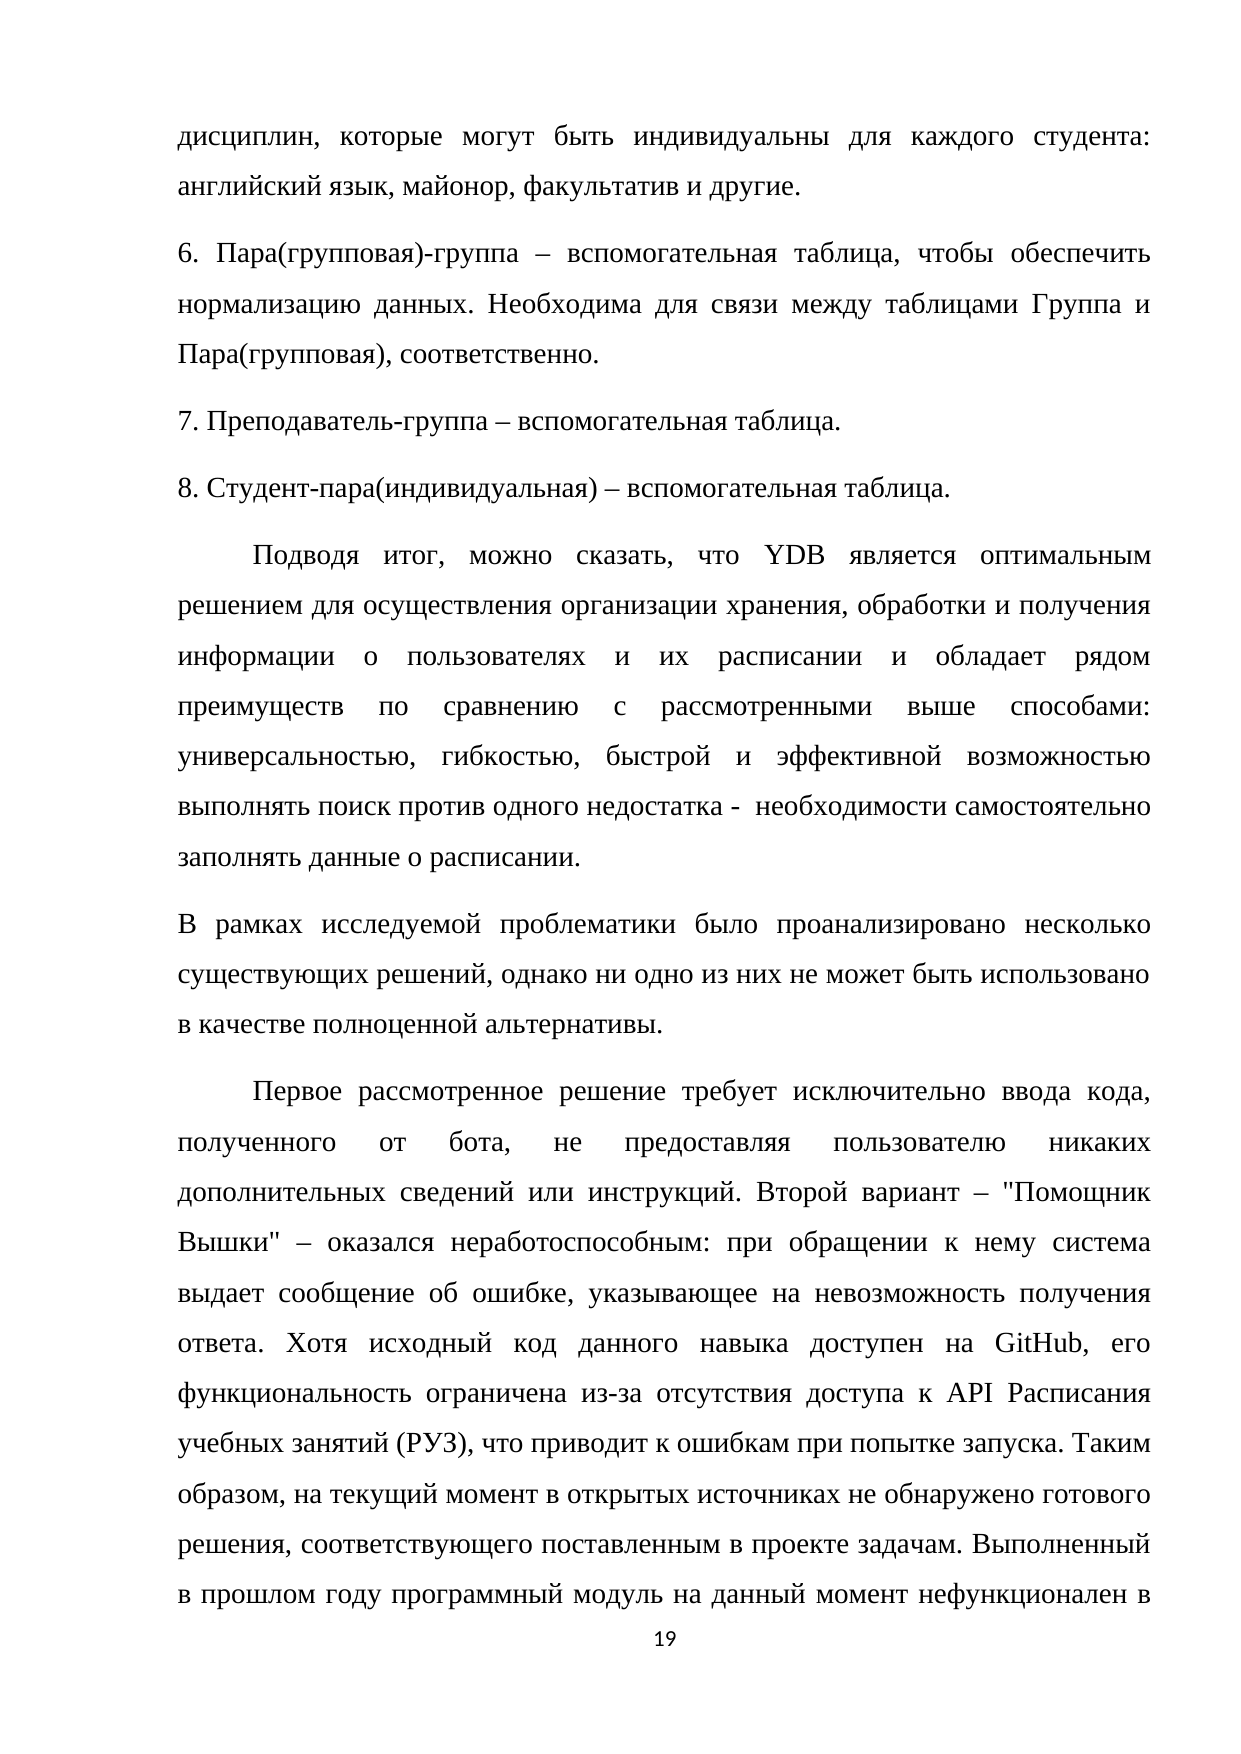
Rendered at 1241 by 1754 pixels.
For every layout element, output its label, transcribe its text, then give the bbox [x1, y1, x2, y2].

text 7. Преподаватель-группа – вспомогательная таблица. [177, 403, 1152, 437]
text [177, 118, 1152, 202]
text 6. Пара(групповая)-группа – вспомогательная таблица, чтобы обеспечить нормализацию данных. Необходима для связи между таблицами Группа и Пара(групповая), соответственно. [177, 235, 1152, 369]
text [177, 1073, 1152, 1610]
text 8. Студент-пара(индивидуальная) – вспомогательная таблица. [177, 470, 1152, 503]
text Подводя итог, можно сказать, что YDB является оптимальным решением для осуществления организации хранения, обработки и получения информации о пользователях и их расписании и обладает рядом преимуществ по сравнению с рассмотренными выше способами: универсальностью, гибкостью, быстрой и эффективной возможностью выполнять поиск против одного недостатка - необходимости самостоятельно заполнять данные о расписании. [177, 537, 1152, 872]
text В рамках исследуемой проблематики было проанализировано несколько существующих решений, однако ни одно из них не может быть использовано в качестве полноценной альтернативы. [177, 906, 1152, 1040]
